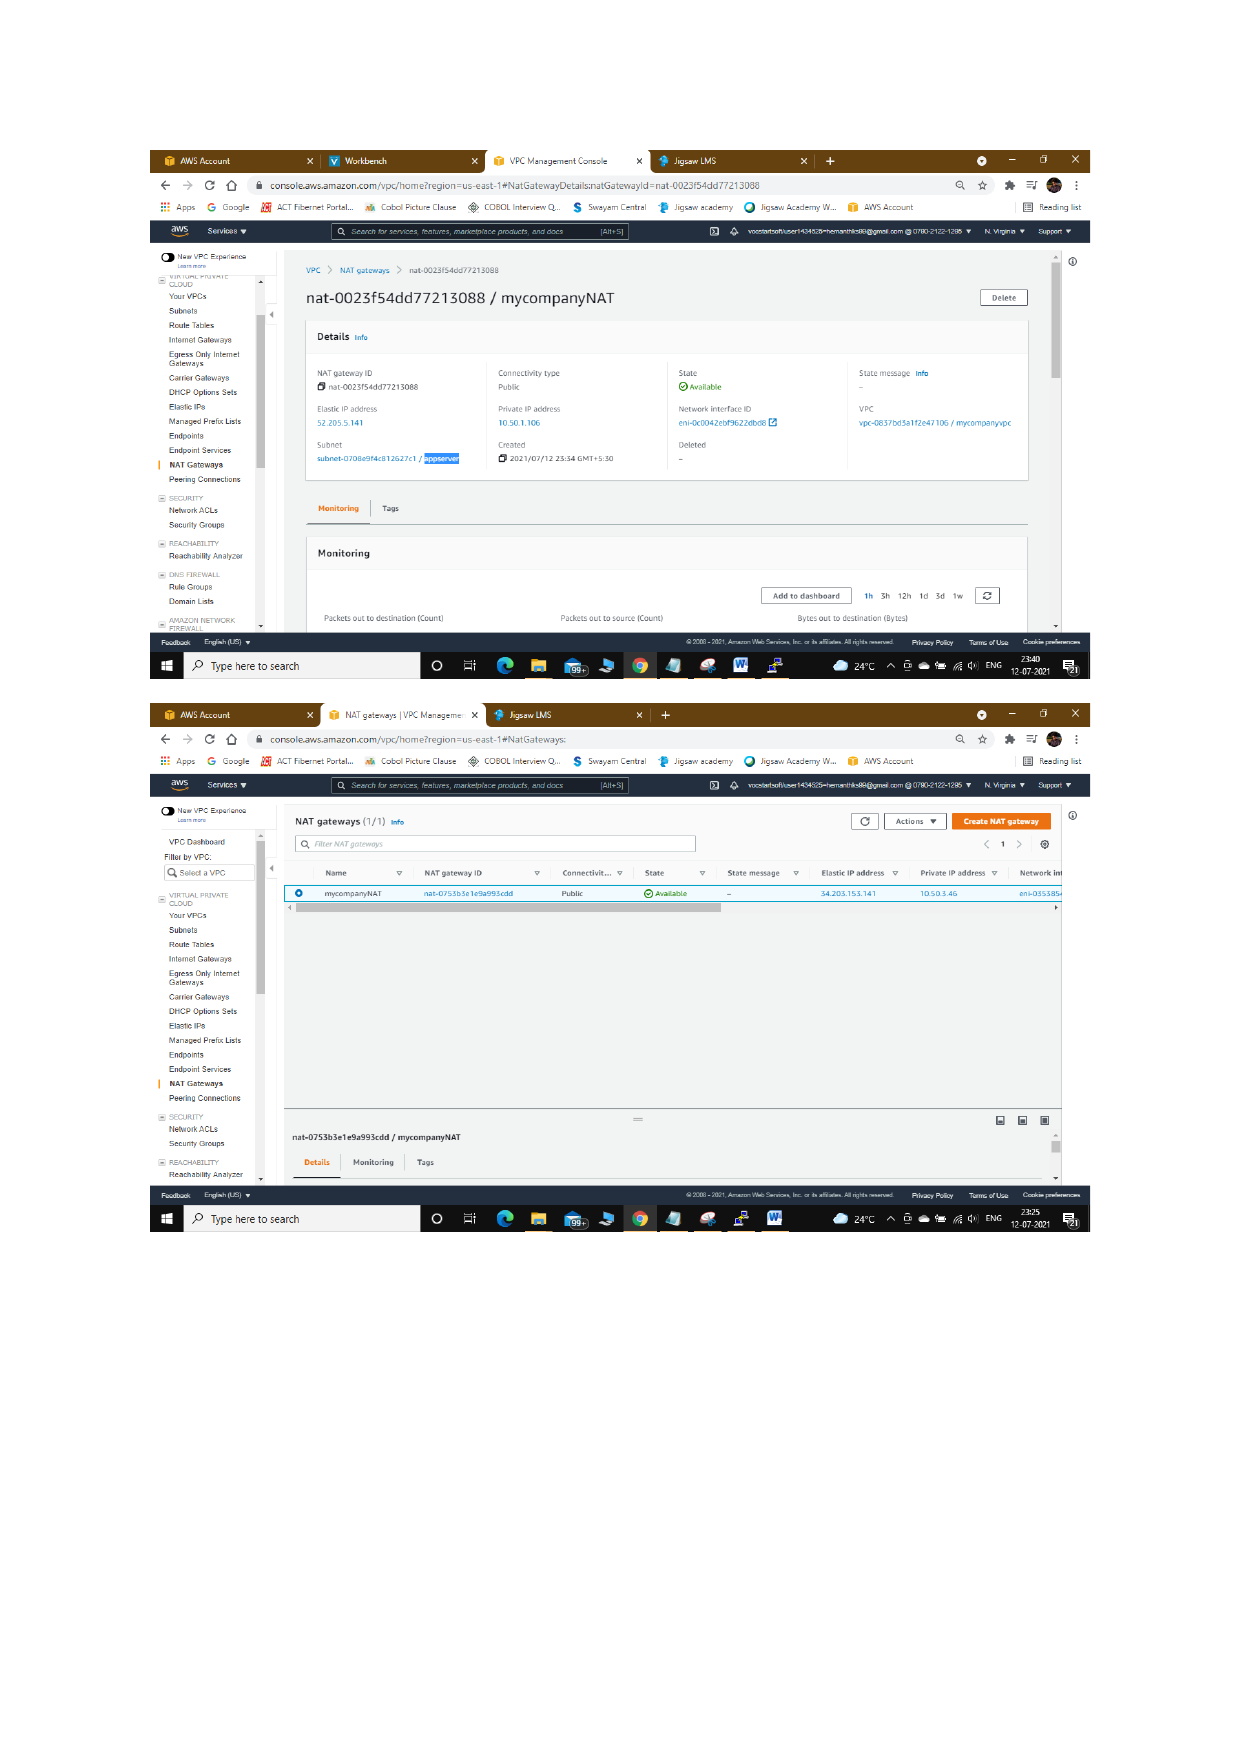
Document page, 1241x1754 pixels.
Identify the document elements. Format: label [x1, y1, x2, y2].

picture [150, 703, 1091, 1232]
picture [150, 150, 1091, 679]
